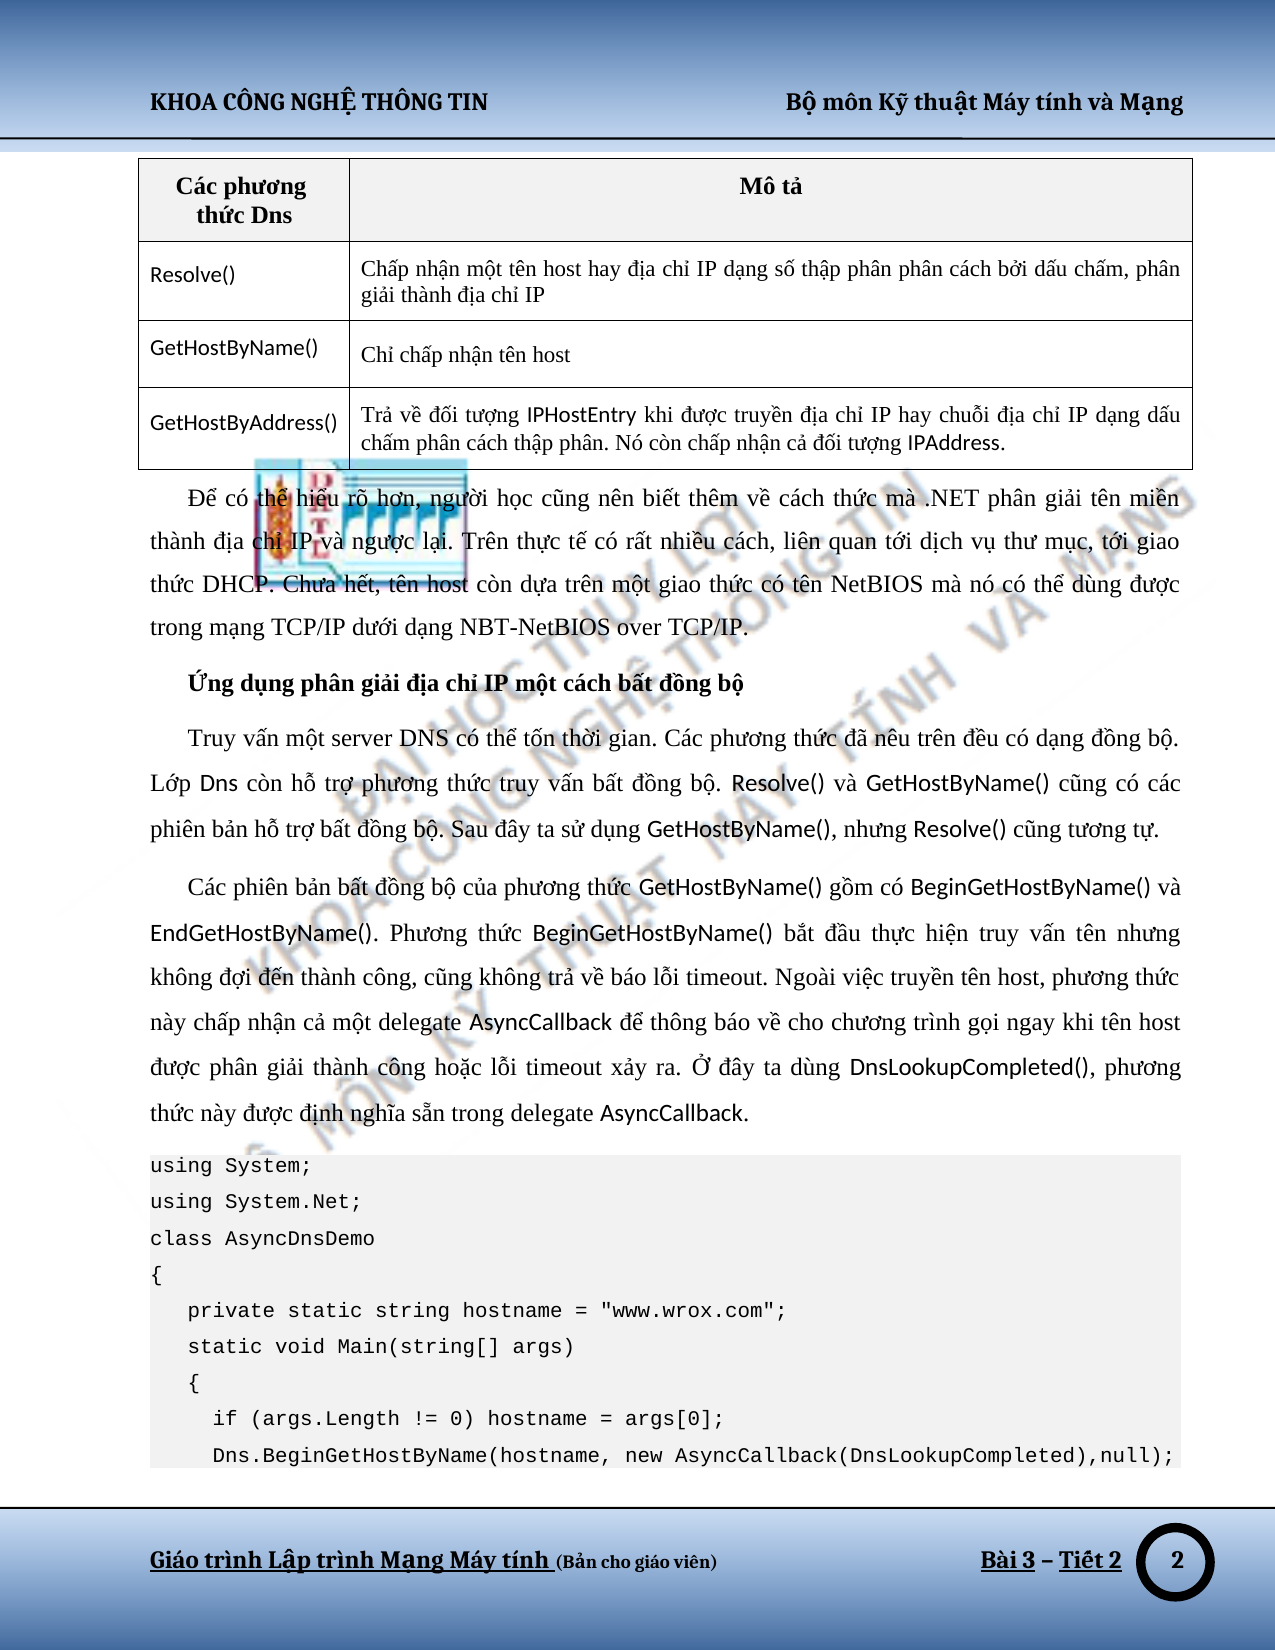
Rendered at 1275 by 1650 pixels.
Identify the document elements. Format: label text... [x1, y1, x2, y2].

text Để có thể hiểu rõ hơn, người học cũng nên biết thêm về cách thức mà .NET phân giải tên miền thành địa chỉ IP và ngược lại. Trên thực tế có rất nhiều cách, liên quan tới dịch vụ thư mục, tới giao thức DHCP. Chưa hết, tên host còn dựa trên một giao thức có tên NetBIOS mà nó có thể dùng được trong mạng TCP/IP dưới dạng NBT-NetBIOS over TCP/IP. [150, 483, 1181, 641]
text { [150, 1264, 1181, 1287]
text Truy vấn một server DNS có thể tốn thời gian. Các phương thức đã nêu trên đều có dạng đồng bộ. Lớp Dns còn hỗ trợ phương thức truy vấn bất đồng bộ. Resolve() và GetHostByName() cũng có các phiên bản hỗ trợ bất đồng bộ. Sau đây ta sử dụng GetHostByName(), nhưng Resolve() cũng tương tự. [150, 723, 1181, 843]
table_cell Chấp nhận một tên host hay địa chỉ IP dạng số thập phân phân cách bởi dấu chấm, phân giải thành địa chỉ IP [350, 242, 1192, 320]
text if (args.Length != 0) hostname = args[0]; [150, 1408, 1181, 1432]
text using System.Net; [150, 1192, 1181, 1215]
text using System; [150, 1155, 1181, 1179]
text private static string hostname = "www.wrox.com"; [150, 1300, 1181, 1324]
table_cell GetHostByAddress() [139, 388, 349, 469]
text { [150, 1372, 1181, 1396]
text Các phiên bản bất đồng bộ của phương thức GetHostByName() gồm có BeginGetHostByName() và EndGetHostByName(). Phương thức BeginGetHostByName() bắt đầu thực hiện truy vấn tên nhưng không đợi đến thành công, cũng không trả về báo lỗi timeout. Ngoài việc truyền tên host, phương thức này chấp nhận cả một delegate AsyncCallback để thông báo về cho chương trình gọi ngay khi tên host được phân giải thành công hoặc lỗi timeout xảy ra. Ở đây ta dùng DnsLookupCompleted(), phương thức này được định nghĩa sẵn trong delegate AsyncCallback. [150, 871, 1181, 1128]
table_cell GetHostByName() [139, 321, 349, 387]
table_cell Resolve() [139, 242, 349, 320]
picture [49, 369, 1275, 1289]
table_cell Chỉ chấp nhận tên host [350, 321, 1192, 387]
text Ứng dụng phân giải địa chỉ IP một cách bất đồng bộ [150, 668, 1181, 696]
text Dns.BeginGetHostByName(hostname, new AsyncCallback(DnsLookupCompleted),null); [150, 1444, 1181, 1468]
text static void Main(string[] args) [150, 1336, 1181, 1360]
text class AsyncDnsDemo [150, 1228, 1181, 1251]
table_header Các phương thức Dns [139, 159, 349, 241]
table_cell Trả về đối tượng IPHostEntry khi được truyền địa chỉ IP hay chuỗi địa chỉ IP dạng dấu chấm phân cách thập phân. Nó còn chấp nhận cả đối tượng IPAddress. [350, 388, 1192, 469]
table_header Mô tả [350, 159, 1192, 241]
